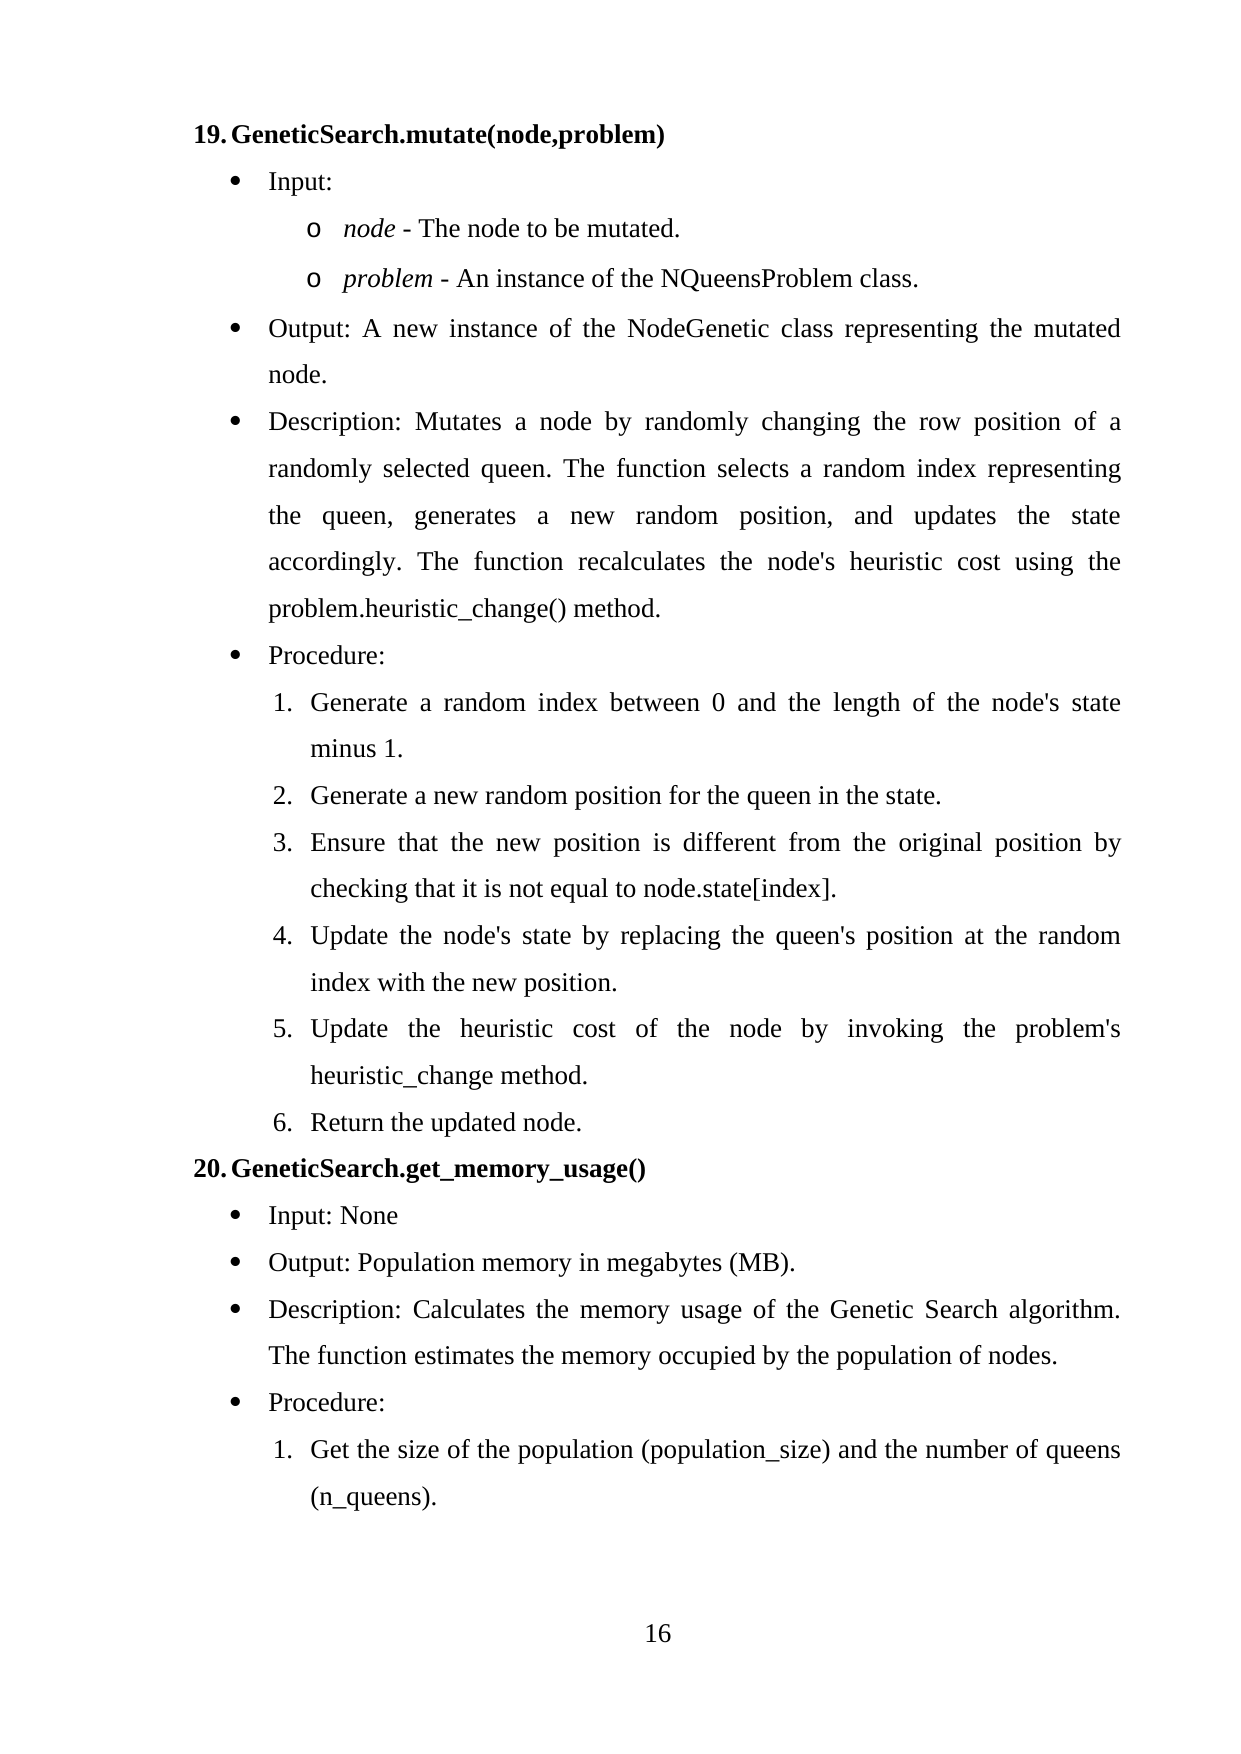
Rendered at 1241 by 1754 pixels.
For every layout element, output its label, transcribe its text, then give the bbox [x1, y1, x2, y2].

list Procedure: [231, 639, 1122, 670]
list Description: Mutates a node by randomly changing the row position of a randomly selected queen. The function selects a random index representing the queen, generates a new random position, and updates the state accordingly. The function recalculates the node's heuristic cost using the problem.heuristic_change() method. [231, 405, 1122, 623]
list GeneticSearch.get_memory_usage() [193, 1152, 1122, 1183]
list node - The node to be mutated. [306, 212, 1122, 245]
list Input: None [231, 1199, 1122, 1230]
list Output: A new instance of the NodeGenetic class representing the mutated node. [231, 312, 1122, 390]
list Generate a random index between 0 and the length of the node's state minus 1. [273, 686, 1122, 763]
list Update the heuristic cost of the node by invoking the problem's heuristic_change method. [273, 1012, 1122, 1090]
list Generate a new random position for the queen in the state. [273, 779, 1122, 810]
list Update the node's state by replacing the queen's position at the random index with the new position. [273, 919, 1122, 997]
list problem - An instance of the NQueensProblem class. [306, 262, 1122, 295]
list Get the size of the population (population_size) and the number of queens (n_queens). [273, 1433, 1122, 1511]
list GeneticSearch.mutate(node,problem) [193, 118, 1122, 149]
list Output: Population memory in megabytes (MB). [231, 1246, 1122, 1277]
list Procedure: [231, 1386, 1122, 1417]
list Ensure that the new position is different from the original position by checking that it is not equal to node.state[index]. [273, 826, 1122, 903]
list Description: Calculates the memory usage of the Genetic Search algorithm. The function estimates the memory occupied by the population of nodes. [231, 1293, 1122, 1371]
list Return the updated node. [273, 1106, 1122, 1137]
list Input: [231, 165, 1122, 196]
